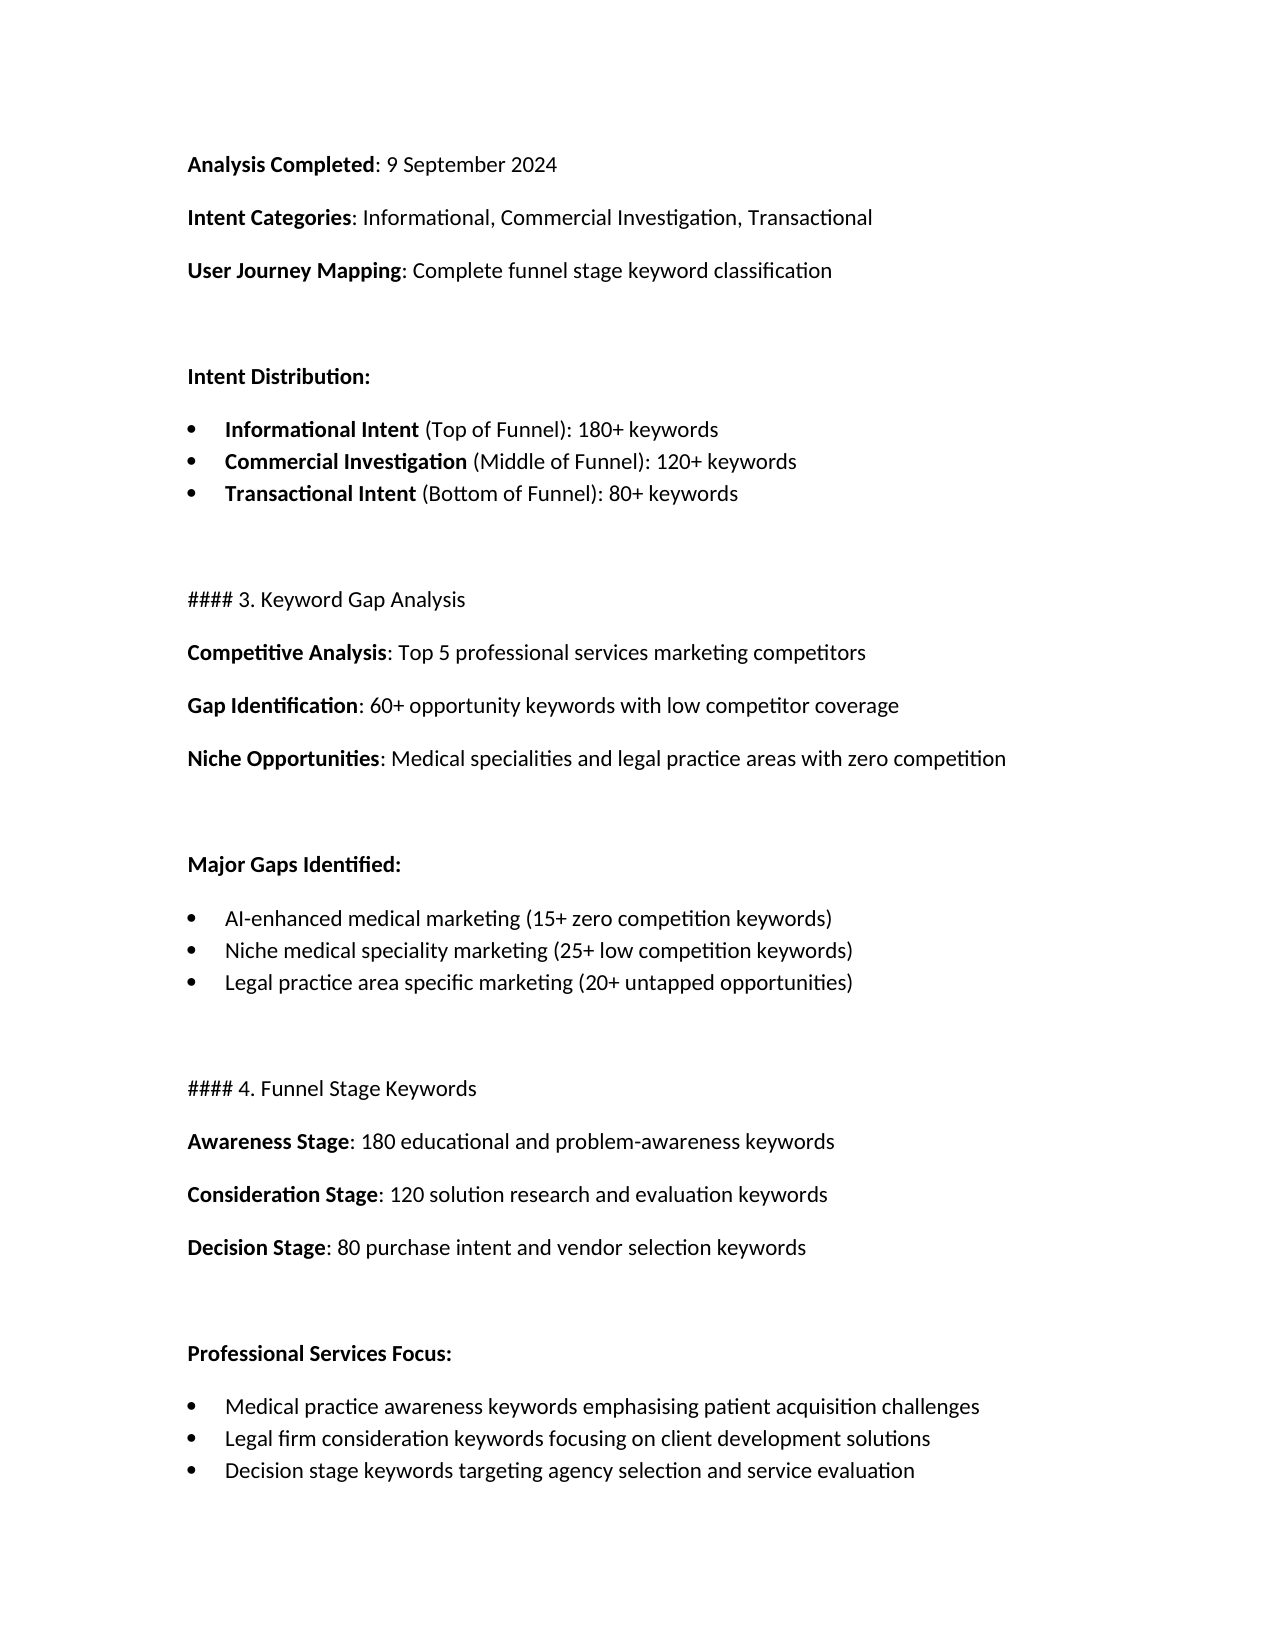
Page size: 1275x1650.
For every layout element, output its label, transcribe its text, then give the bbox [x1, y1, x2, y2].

list Legal firm consideration keywords focusing on client development solutions [187, 1424, 1087, 1452]
text Intent Distribution: [187, 362, 1087, 390]
list Legal practice area specific marketing (20+ untapped opportunities) [187, 968, 1087, 996]
list Medical practice awareness keywords emphasising patient acquisition challenges [187, 1392, 1087, 1420]
text Decision Stage: 80 purchase intent and vendor selection keywords [187, 1233, 1087, 1261]
list AI-enhanced medical marketing (15+ zero competition keywords) [187, 904, 1087, 932]
list Commercial Investigation (Middle of Funnel): 120+ keywords [187, 447, 1087, 475]
text Consideration Stage: 120 solution research and evaluation keywords [187, 1180, 1087, 1208]
text Niche Opportunities: Medical specialities and legal practice areas with zero competition [187, 744, 1087, 773]
text Professional Services Focus: [187, 1339, 1087, 1367]
text Major Gaps Identified: [187, 851, 1087, 879]
text User Journey Mapping: Complete funnel stage keyword classification [187, 256, 1087, 284]
text Awareness Stage: 180 educational and problem-awareness keywords [187, 1127, 1087, 1155]
text #### 4. Funnel Stage Keywords [187, 1074, 1087, 1102]
text Intent Categories: Informational, Commercial Investigation, Transactional [187, 203, 1087, 231]
list Decision stage keywords targeting agency selection and service evaluation [187, 1457, 1087, 1484]
text Competitive Analysis: Top 5 professional services marketing competitors [187, 638, 1087, 667]
text #### 3. Keyword Gap Analysis [187, 586, 1087, 613]
text Analysis Completed: 9 September 2024 [187, 150, 1087, 178]
list Niche medical speciality marketing (25+ low competition keywords) [187, 936, 1087, 964]
text Gap Identification: 60+ opportunity keywords with low competitor coverage [187, 692, 1087, 719]
list Transactional Intent (Bottom of Funnel): 80+ keywords [187, 479, 1087, 507]
list Informational Intent (Top of Funnel): 180+ keywords [187, 415, 1087, 443]
